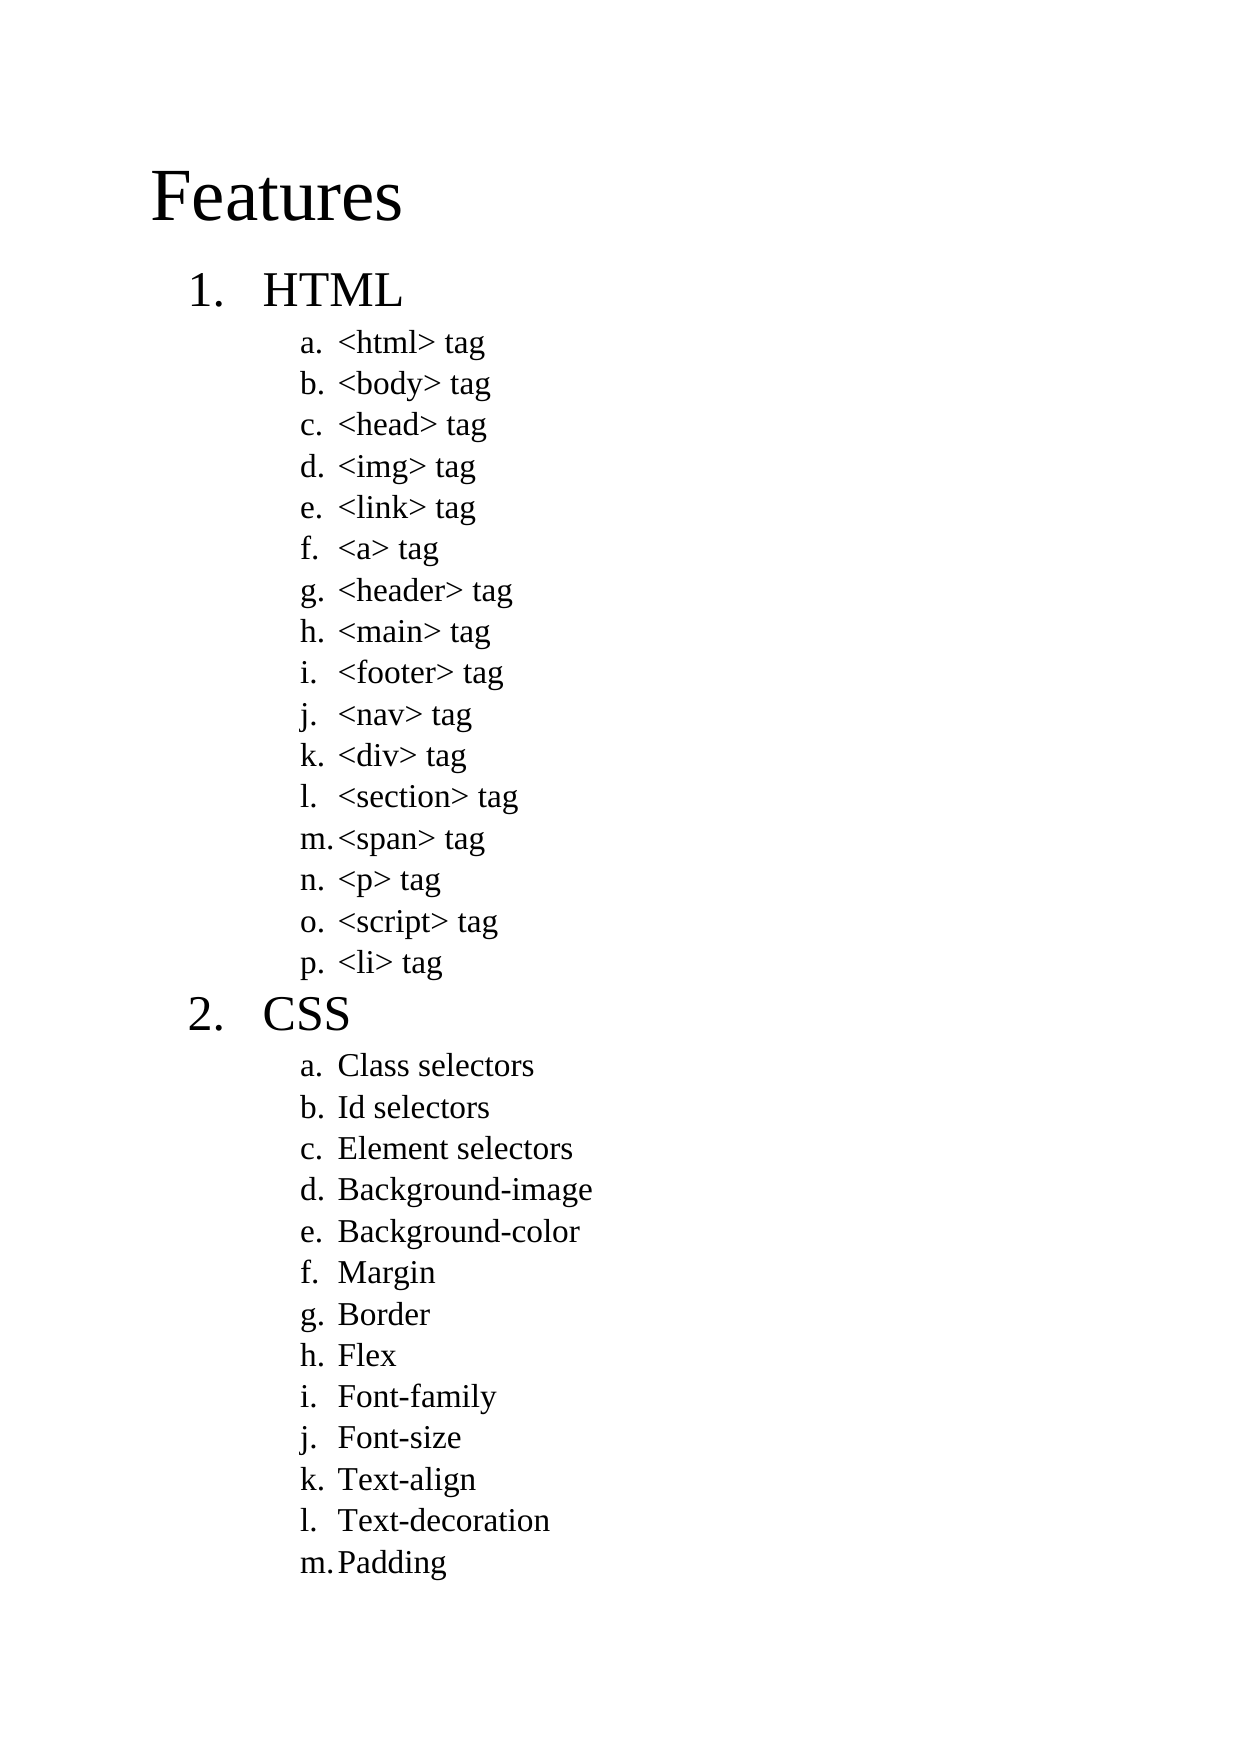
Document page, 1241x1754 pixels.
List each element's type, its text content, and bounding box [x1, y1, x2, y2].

list <nav> tag [300, 694, 1090, 732]
list <script> tag [300, 901, 1090, 939]
list <section> tag [300, 777, 1090, 815]
list <div> tag [300, 735, 1090, 774]
list Background-image [300, 1170, 1090, 1208]
list HTML [187, 260, 1090, 317]
list Text-decoration [300, 1501, 1090, 1539]
list <header> tag [300, 570, 1090, 608]
list Flex [300, 1335, 1090, 1373]
list Font-size [300, 1418, 1090, 1456]
list Border [300, 1294, 1090, 1332]
list <link> tag [300, 487, 1090, 526]
list <main> tag [300, 611, 1090, 650]
list <li> tag [300, 942, 1090, 981]
list Margin [300, 1252, 1090, 1291]
list <span> tag [300, 818, 1090, 856]
list <html> tag [300, 322, 1090, 360]
list <body> tag [300, 363, 1090, 402]
list <a> tag [300, 529, 1090, 567]
list <footer> tag [300, 653, 1090, 691]
text Features [150, 150, 1090, 236]
list <p> tag [300, 859, 1090, 898]
list Background-color [300, 1211, 1090, 1249]
list Padding [300, 1542, 1090, 1580]
list Class selectors [300, 1046, 1090, 1084]
list Id selectors [300, 1087, 1090, 1125]
list <img> tag [300, 446, 1090, 484]
list Font-family [300, 1376, 1090, 1415]
list Text-align [300, 1459, 1090, 1497]
list CSS [187, 983, 1090, 1041]
list <head> tag [300, 404, 1090, 443]
list Element selectors [300, 1128, 1090, 1167]
